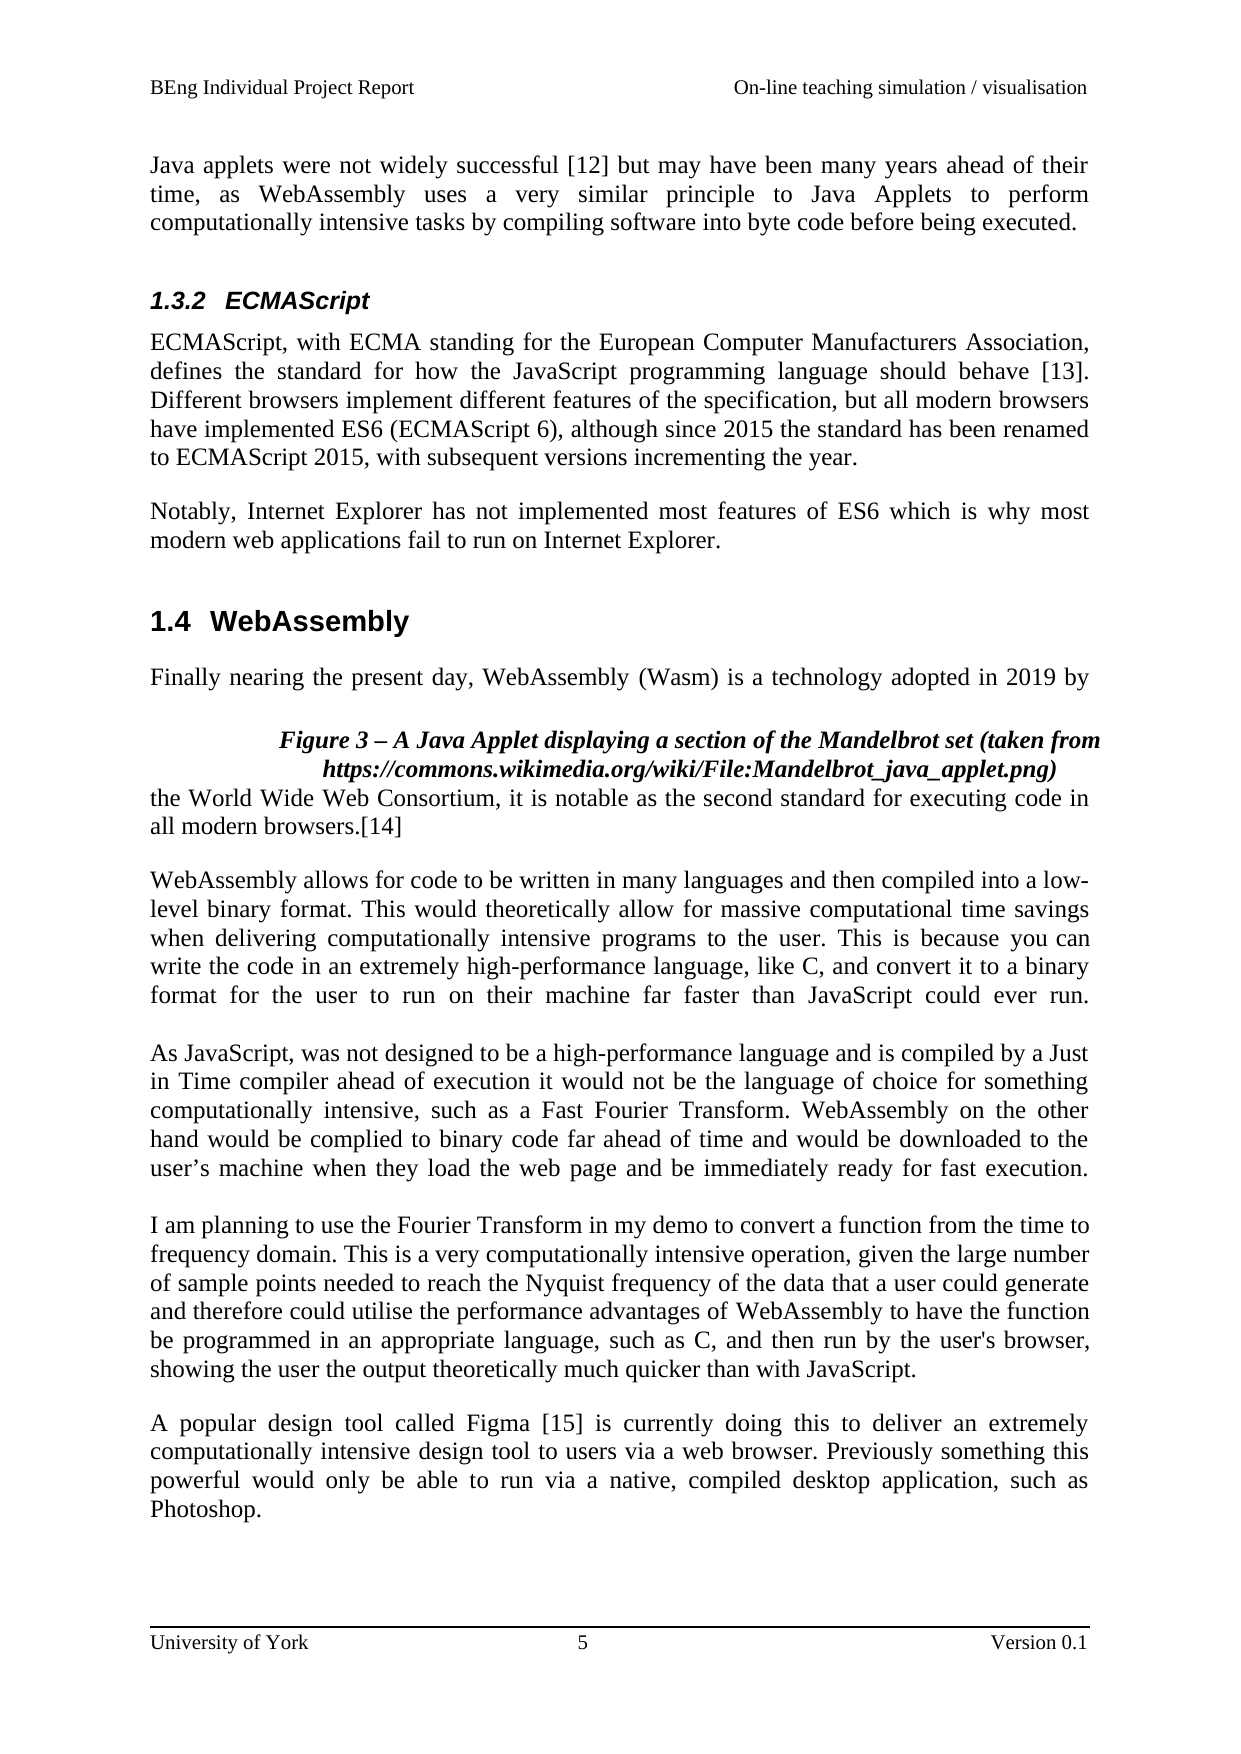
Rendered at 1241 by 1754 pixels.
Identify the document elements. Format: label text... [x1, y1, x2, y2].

text A popular design tool called Figma [15] is currently doing this to deliver an extremely computationally intensive design tool to users via a web browser. Previously something this powerful would only be able to run via a native, compiled desktop application, such as Photoshop. [150, 1408, 1090, 1523]
subtitle WebAssembly [150, 604, 1090, 637]
text Notably, Internet Explorer has not implemented most features of ES6 which is why most modern web applications fail to run on Internet Explorer. [150, 496, 1090, 554]
text ECMAScript, with ECMA standing for the European Computer Manufacturers Association, defines the standard for how the JavaScript programming language should behave [13]. Different browsers implement different features of the specification, but all modern browsers have implemented ES6 (ECMAScript 6), although since 2015 the standard has been renamed to ECMAScript 2015, with subsequent versions incrementing the year. [150, 327, 1090, 471]
text WebAssembly allows for code to be written in many languages and then compiled into a low-level binary format. This would theoretically allow for massive computational time savings when delivering computationally intensive programs to the user. This is because you can write the code in an extremely high-performance language, like C, and convert it to a binary format for the user to run on their machine far faster than JavaScript could ever run. As JavaScript, was not designed to be a high-performance language and is compiled by a Just in Time compiler ahead of execution it would not be the language of choice for something computationally intensive, such as a Fast Fourier Transform. WebAssembly on the other hand would be complied to binary code far ahead of time and would be downloaded to the user’s machine when they load the web page and be immediately ready for fast execution. I am planning to use the Fourier Transform in my demo to convert a function from the time to frequency domain. This is a very computationally intensive operation, given the large number of sample points needed to reach the Nyquist frequency of the data that a user could generate and therefore could utilise the performance advantages of WebAssembly to have the function be programmed in an appropriate language, such as C, and then run by the user's browser, showing the user the output theoretically much quicker than with JavaScript. [150, 865, 1090, 1383]
text Finally nearing the present day, WebAssembly (Wasm) is a technology adopted in 2019 by the World Wide Web Consortium, it is notable as the second standard for executing code in all modern browsers.[14] [150, 662, 1090, 840]
subtitle ECMAScript [150, 286, 1090, 315]
text Java applets were not widely successful [12] but may have been many years ahead of their time, as WebAssembly uses a very similar principle to Java Applets to perform computationally intensive tasks by compiling software into byte code before being executed. [150, 150, 1090, 236]
